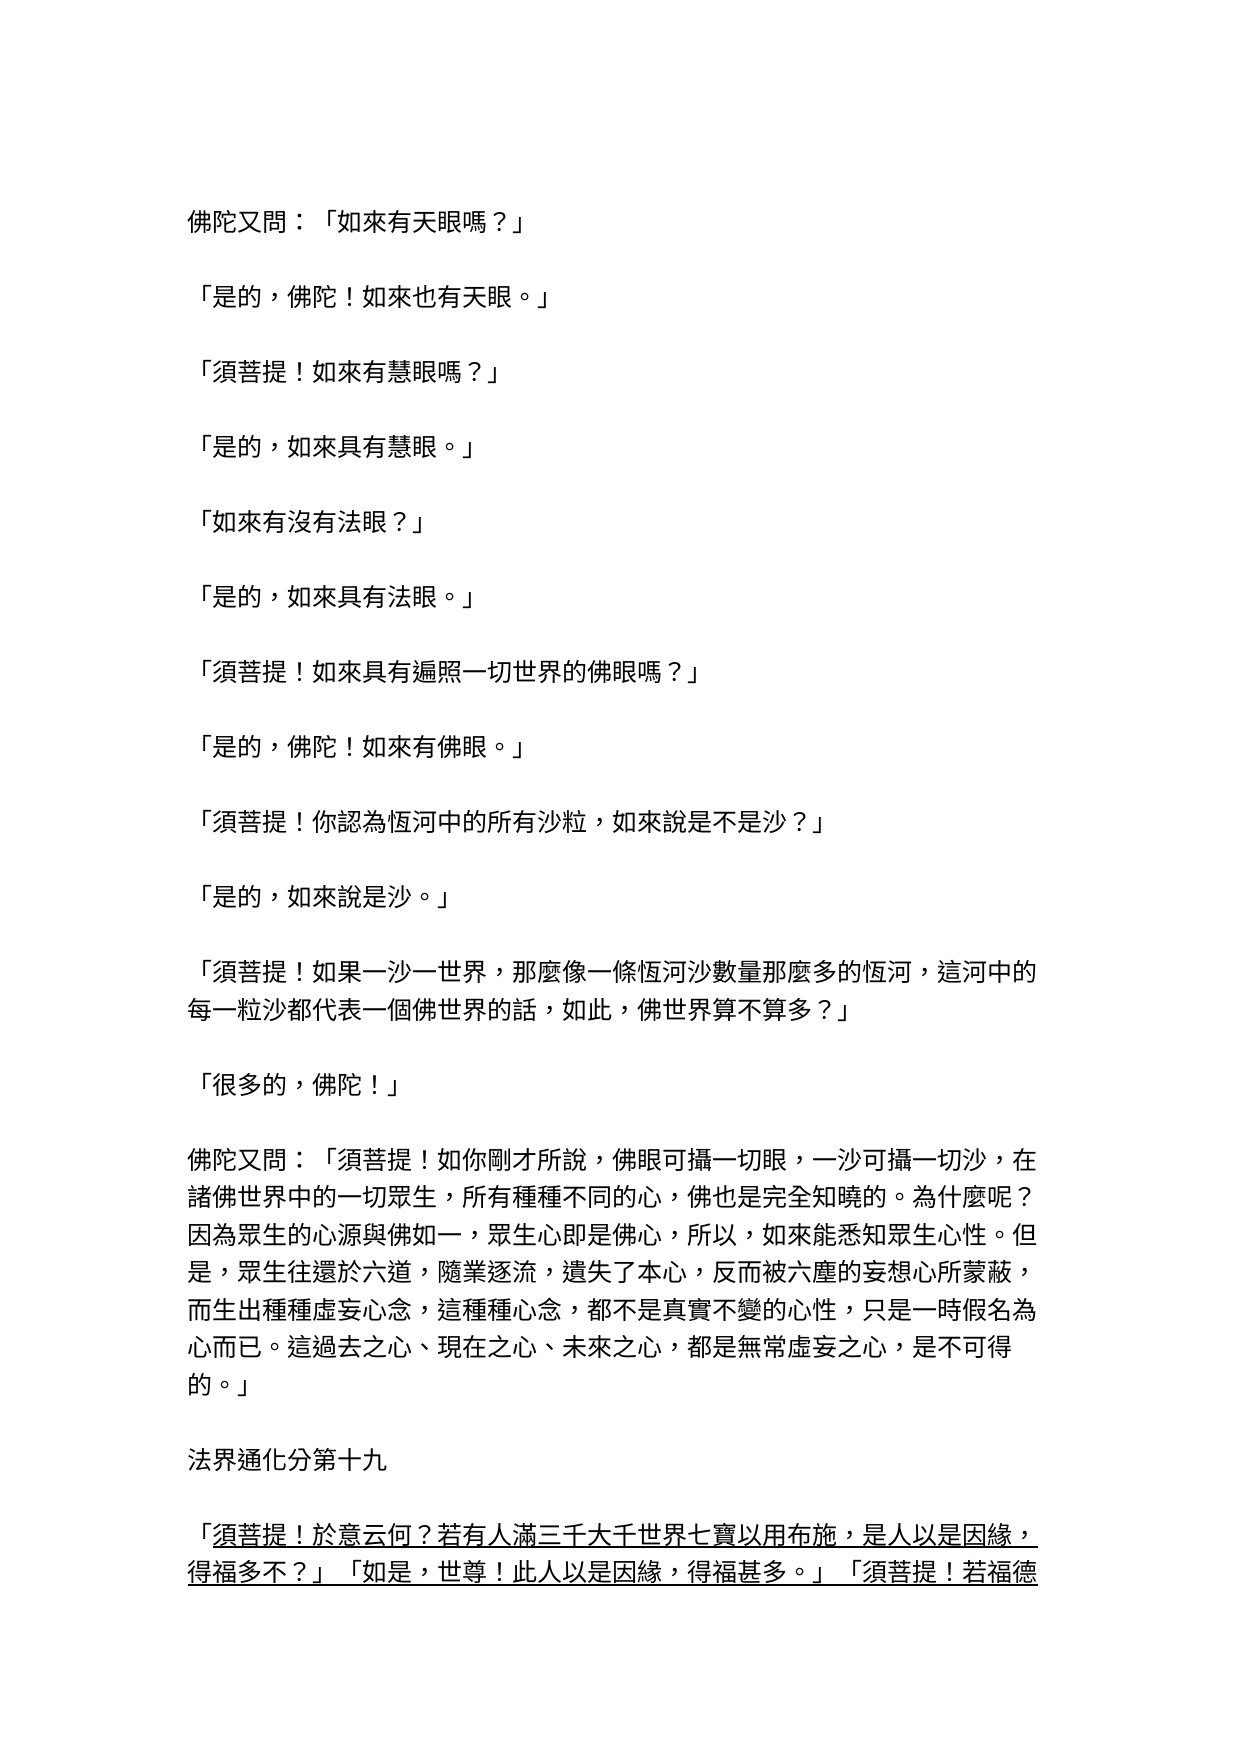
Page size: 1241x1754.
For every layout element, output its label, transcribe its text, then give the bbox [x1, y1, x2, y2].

text 「須菩提！如來有慧眼嗎？」 [187, 352, 1053, 389]
text 佛陀又問：「須菩提！如你剛才所說，佛眼可攝一切眼，一沙可攝一切沙，在諸佛世界中的一切眾生，所有種種不同的心，佛也是完全知曉的。為什麼呢？因為眾生的心源與佛如一，眾生心即是佛心，所以，如來能悉知眾生心性。但是，眾生往還於六道，隨業逐流，遺失了本心，反而被六塵的妄想心所蒙蔽，而生出種種虛妄心念，這種種心念，都不是真實不變的心性，只是一時假名為心而已。這過去之心、現在之心、未來之心，都是無常虛妄之心，是不可得的。」 [187, 1139, 1053, 1402]
text 「是的，如來具有慧眼。」 [187, 427, 1053, 464]
text 「很多的，佛陀！」 [187, 1064, 1053, 1102]
text 「是的，佛陀！如來也有天眼。」 [187, 277, 1053, 314]
text 佛陀又問：「如來有天眼嗎？」 [187, 202, 1053, 239]
text 「須菩提！你認為恆河中的所有沙粒，如來說是不是沙？」 [187, 802, 1053, 839]
text 「是的，如來說是沙。」 [187, 877, 1053, 914]
text 「是的，佛陀！如來有佛眼。」 [187, 727, 1053, 764]
text 法界通化分第十九 [187, 1439, 1053, 1477]
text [187, 1514, 1053, 1589]
text 「須菩提！如果一沙一世界，那麼像一條恆河沙數量那麼多的恆河，這河中的每一粒沙都代表一個佛世界的話，如此，佛世界算不算多？」 [187, 952, 1053, 1027]
text 「如來有沒有法眼？」 [187, 502, 1053, 539]
text 「須菩提！如來具有遍照一切世界的佛眼嗎？」 [187, 652, 1053, 689]
text 「是的，如來具有法眼。」 [187, 577, 1053, 614]
